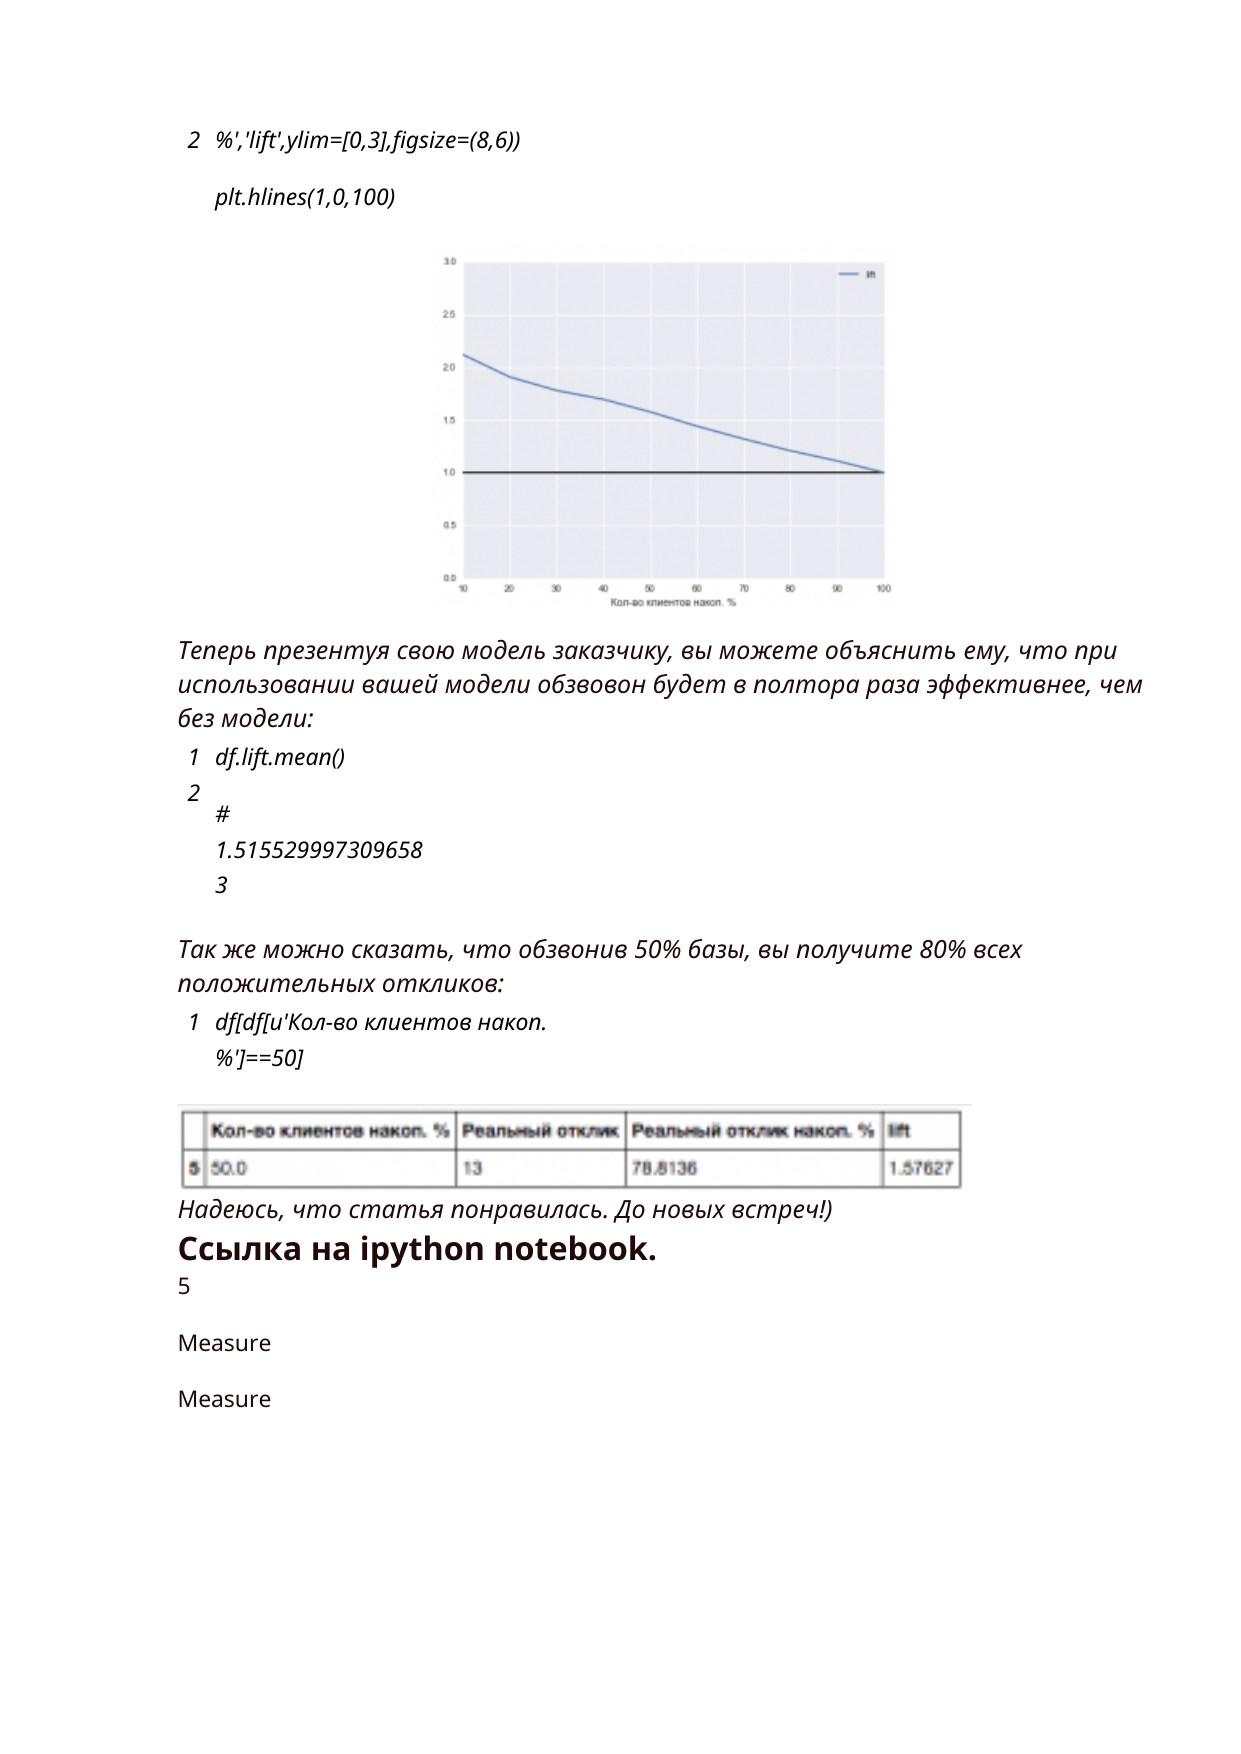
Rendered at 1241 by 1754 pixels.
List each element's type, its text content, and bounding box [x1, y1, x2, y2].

subtitle Ссылка на ipython notebook. [177, 1226, 1152, 1270]
table_header df.lift.mean() # 1.5155299973096583 [205, 735, 439, 932]
table_header 1 [177, 1000, 205, 1104]
table_header 1 2 [177, 735, 205, 932]
text Так же можно сказать, что обзвонив 50% базы, вы получите 80% всех положительных откликов: [177, 932, 1152, 1000]
table_header df[df[u'Кол-во клиентов накоп. %']==50] [205, 1000, 623, 1104]
text Measure [177, 1383, 1152, 1414]
picture [430, 243, 899, 608]
picture [177, 1104, 973, 1192]
text Теперь презентуя свою модель заказчику, вы можете объяснить ему, что при использовании вашей модели обзвовон будет в полтора раза эффективнее, чем без модели: [177, 632, 1152, 734]
text Measure [177, 1326, 1152, 1358]
table_header 1 2 [177, 118, 205, 243]
text 5 [177, 1270, 1152, 1301]
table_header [205, 118, 844, 243]
text Надеюсь, что статья понравилась. До новых встреч!) [177, 1192, 1152, 1226]
